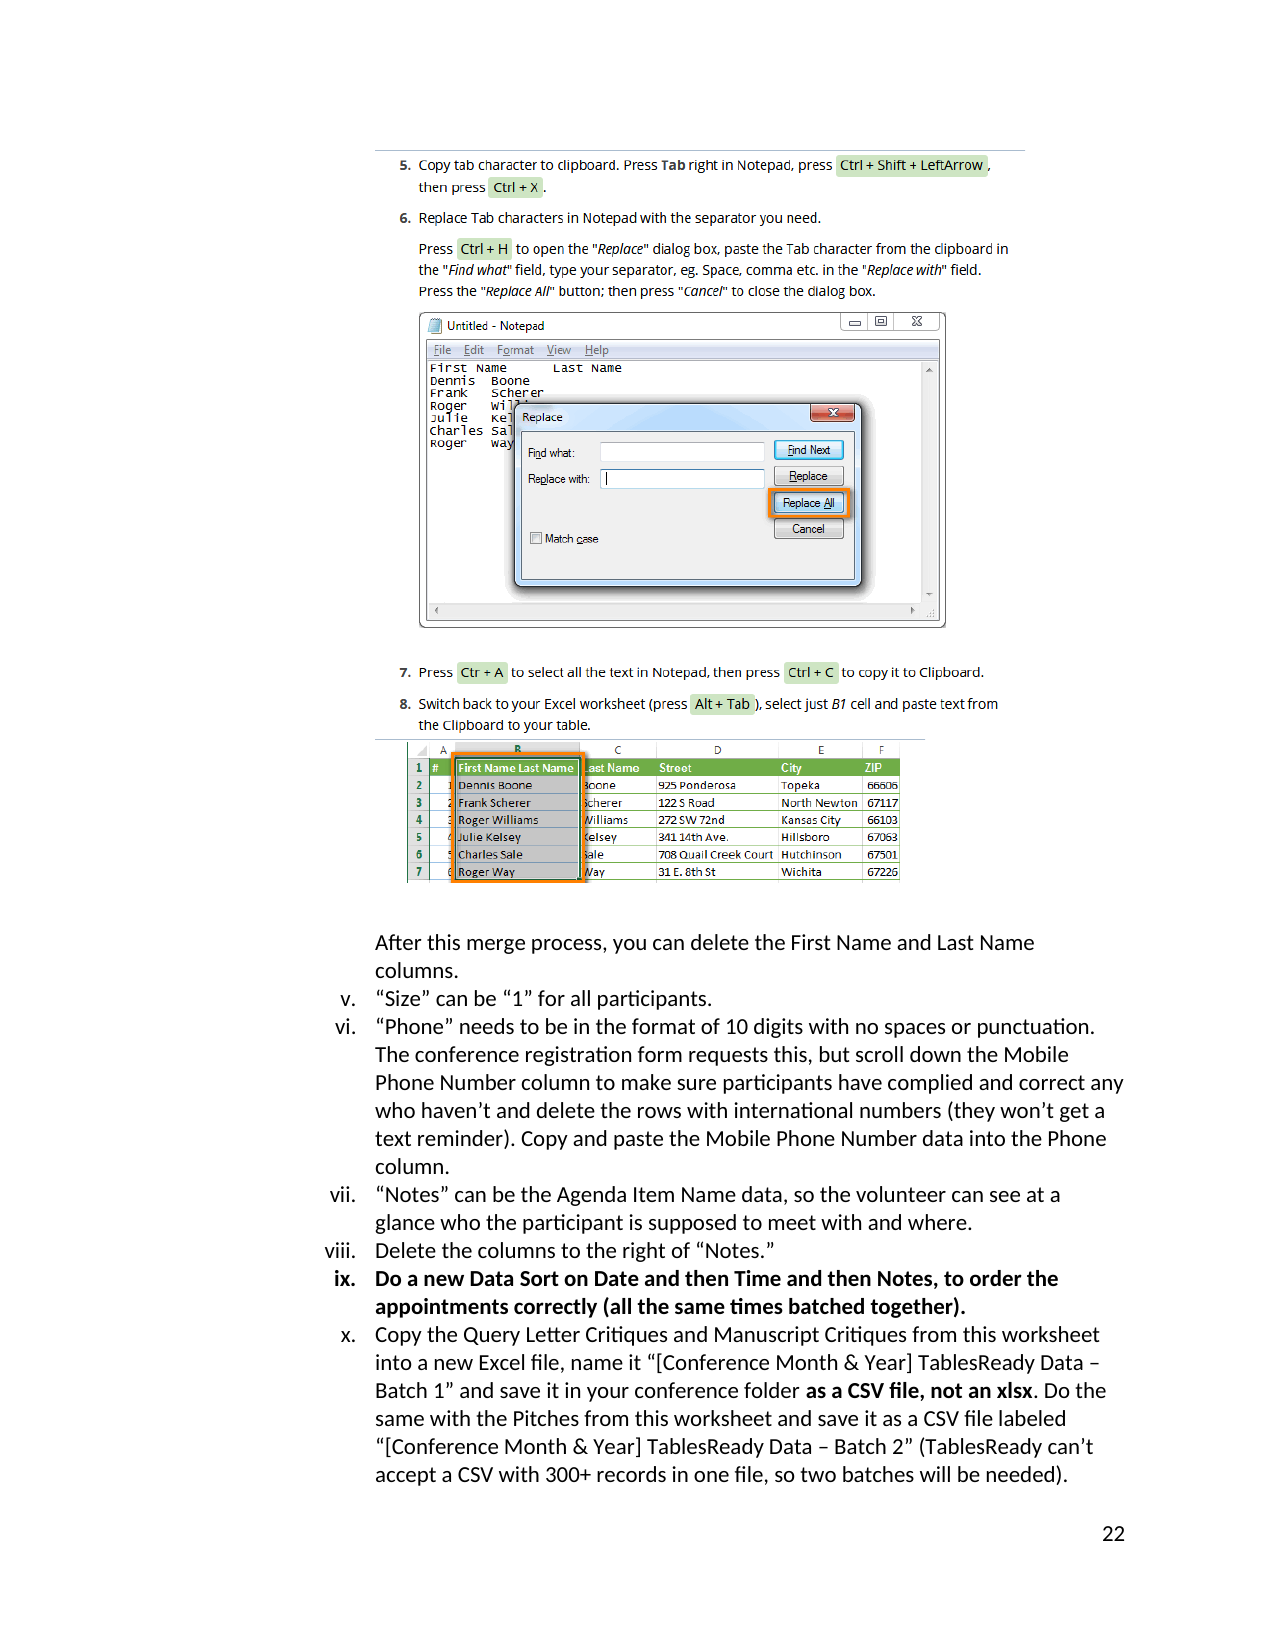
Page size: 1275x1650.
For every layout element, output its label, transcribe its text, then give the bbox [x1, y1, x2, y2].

list “Notes” can be the Agenda Item Name data, so the volunteer can see at a glance who the participant is supposed to meet with and where. [356, 1180, 1125, 1236]
picture [375, 150, 1025, 900]
list Do a new Data Sort on Date and then Time and then Notes, to order the appointments correctly (all the same times batched together). [356, 1264, 1125, 1320]
list “Phone” needs to be in the format of 10 digits with no spaces or punctuation. The conference registration form requests this, but scroll down the Mobile Phone Number column to make sure participants have complied and correct any who haven’t and delete the rows with international numbers (they won’t get a text reminder). Copy and paste the Mobile Phone Number data into the Phone column. [356, 1012, 1125, 1180]
list “Size” can be “1” for all participants. [356, 984, 1125, 1012]
list Copy the Query Letter Critiques and Manuscript Critiques from this worksheet into a new Excel file, name it “[Conference Month & Year] TablesReady Data – Batch 1” and save it in your conference folder as a CSV file, not an xlsx. Do the same with the Pitches from this worksheet and save it as a CSV file labeled “[Conference Month & Year] TablesReady Data – Batch 2” (TablesReady can’t accept a CSV with 300+ records in one file, so two batches will be needed). [356, 1320, 1125, 1488]
list After this merge process, you can delete the First Name and Last Name columns. [375, 928, 1125, 984]
list Delete the columns to the right of “Notes.” [356, 1236, 1125, 1264]
